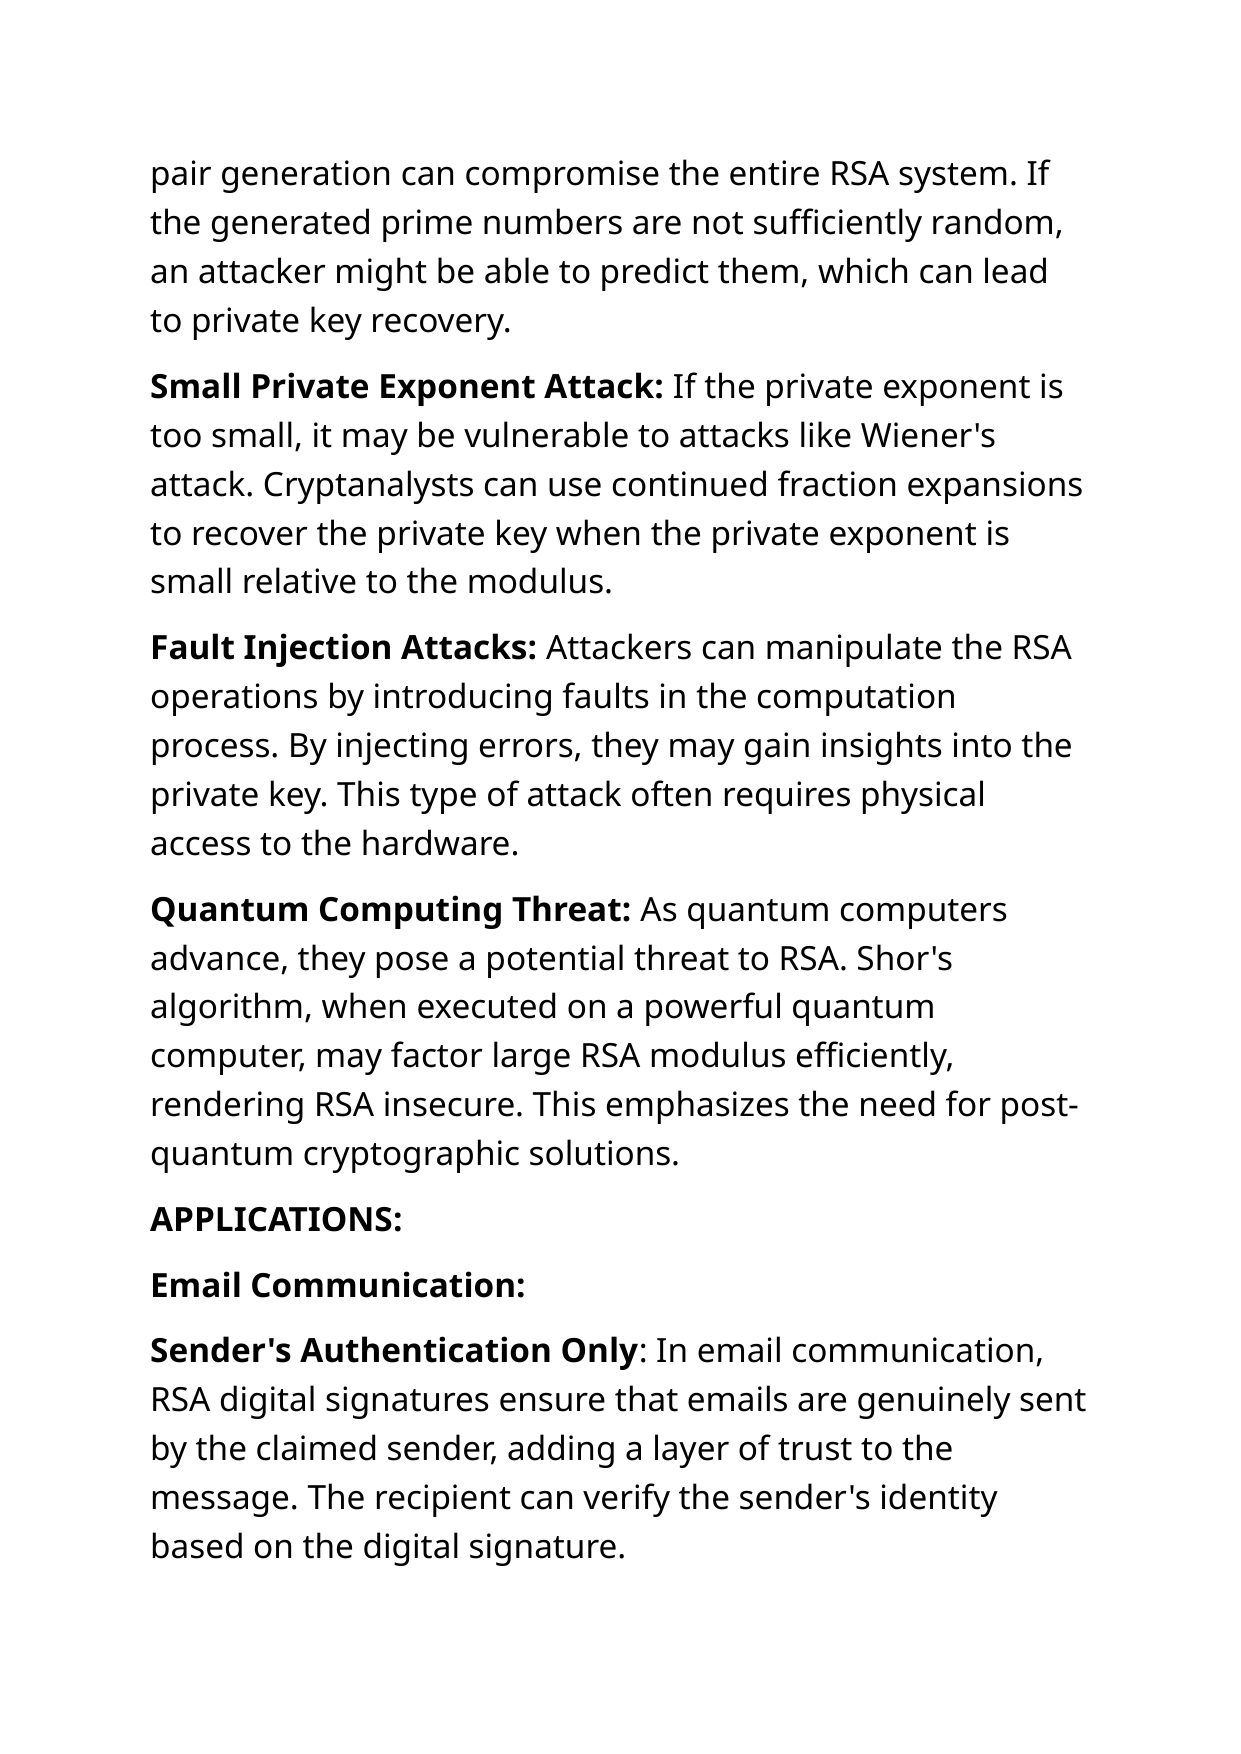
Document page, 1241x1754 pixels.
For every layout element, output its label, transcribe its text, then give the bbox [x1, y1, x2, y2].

text Email Communication: [150, 1261, 1090, 1307]
text Quantum Computing Threat: As quantum computers advance, they pose a potential threat to RSA. Shor's algorithm, when executed on a powerful quantum computer, may factor large RSA modulus efficiently, rendering RSA insecure. This emphasizes the need for post-quantum cryptographic solutions. [150, 885, 1090, 1176]
text Fault Injection Attacks: Attackers can manipulate the RSA operations by introducing faults in the computation process. By injecting errors, they may gain insights into the private key. This type of attack often requires physical access to the hardware. [150, 624, 1090, 865]
text APPLICATIONS: [150, 1196, 1090, 1241]
text Sender's Authentication Only: In email communication, RSA digital signatures ensure that emails are genuinely sent by the claimed sender, adding a layer of trust to the message. The recipient can verify the sender's identity based on the digital signature. [150, 1327, 1090, 1568]
text Small Private Exponent Attack: If the private exponent is too small, it may be vulnerable to attacks like Wiener's attack. Cryptanalysts can use continued fraction expansions to recover the private key when the private exponent is small relative to the modulus. [150, 362, 1090, 604]
